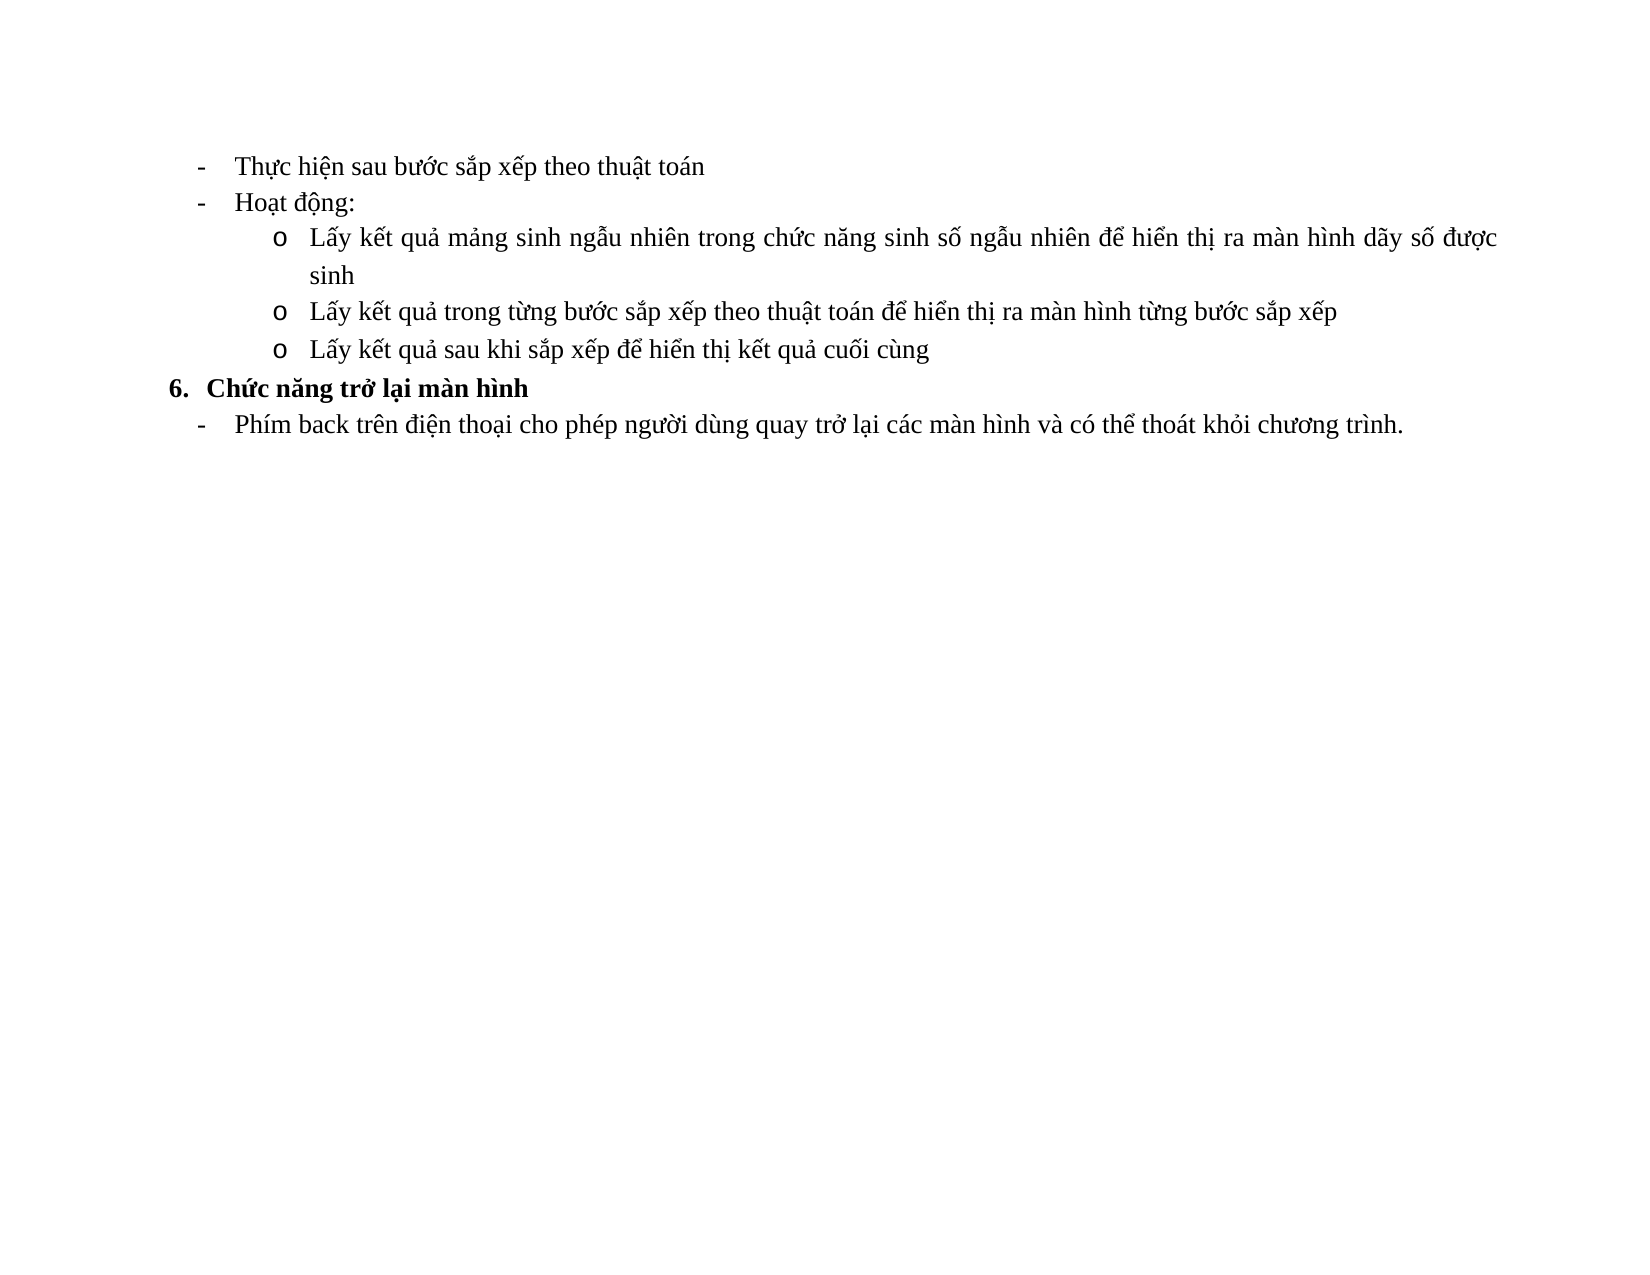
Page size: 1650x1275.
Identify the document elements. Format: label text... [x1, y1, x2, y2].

list Lấy kết quả sau khi sắp xếp để hiển thị kết quả cuối cùng [272, 334, 1500, 367]
list Lấy kết quả trong từng bước sắp xếp theo thuật toán để hiển thị ra màn hình từng bước sắp xếp [272, 295, 1500, 329]
list Chức năng trở lại màn hình [169, 372, 1500, 403]
list Phím back trên điện thoại cho phép người dùng quay trở lại các màn hình và có thể thoát khỏi chương trình. [197, 408, 1500, 439]
list Lấy kết quả mảng sinh ngẫu nhiên trong chức năng sinh số ngẫu nhiên để hiển thị ra màn hình dãy số được sinh [272, 221, 1500, 291]
list Hoạt động: [197, 186, 1500, 217]
list Thực hiện sau bước sắp xếp theo thuật toán [197, 150, 1500, 181]
